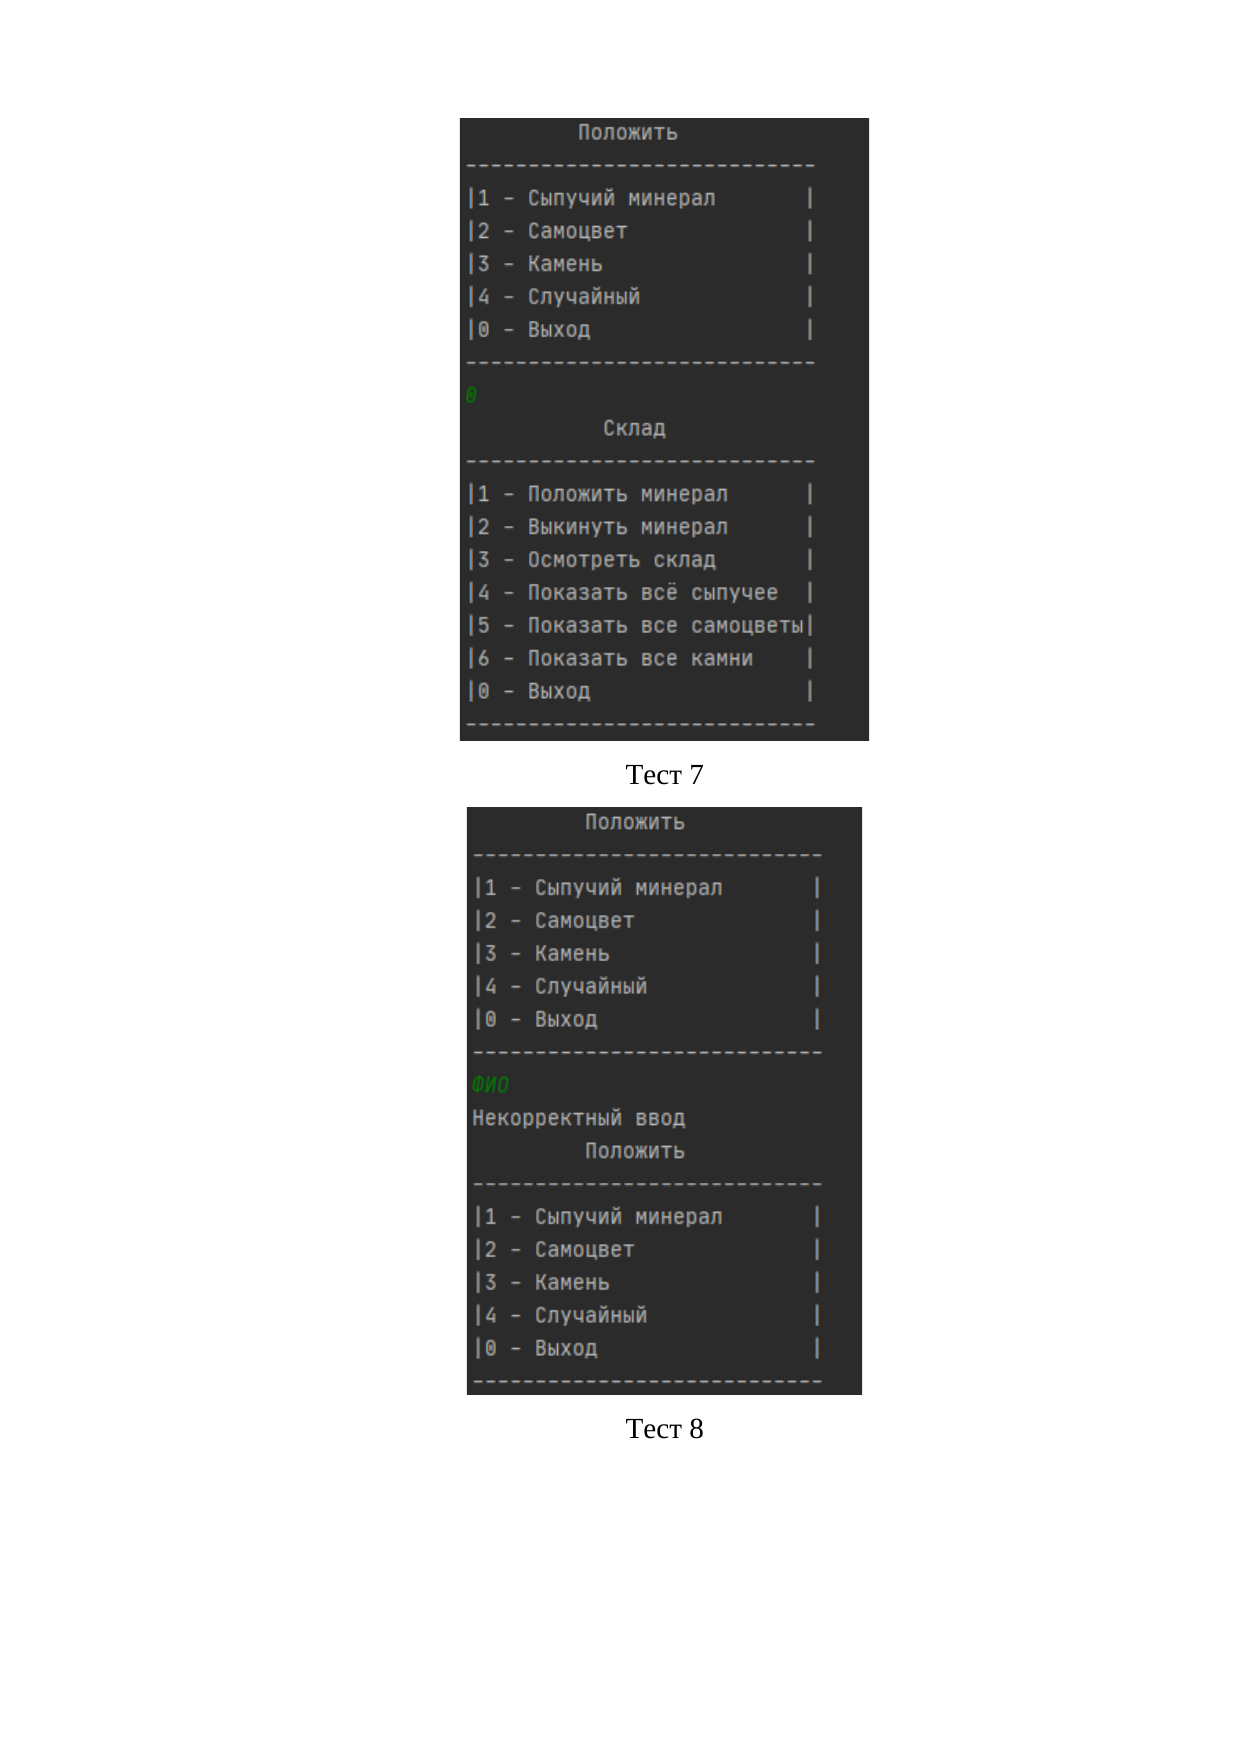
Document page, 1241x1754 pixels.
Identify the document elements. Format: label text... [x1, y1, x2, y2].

text Тест 8 [177, 1411, 1152, 1445]
text Тест 7 [177, 757, 1152, 790]
picture [466, 807, 863, 1395]
picture [459, 118, 870, 741]
